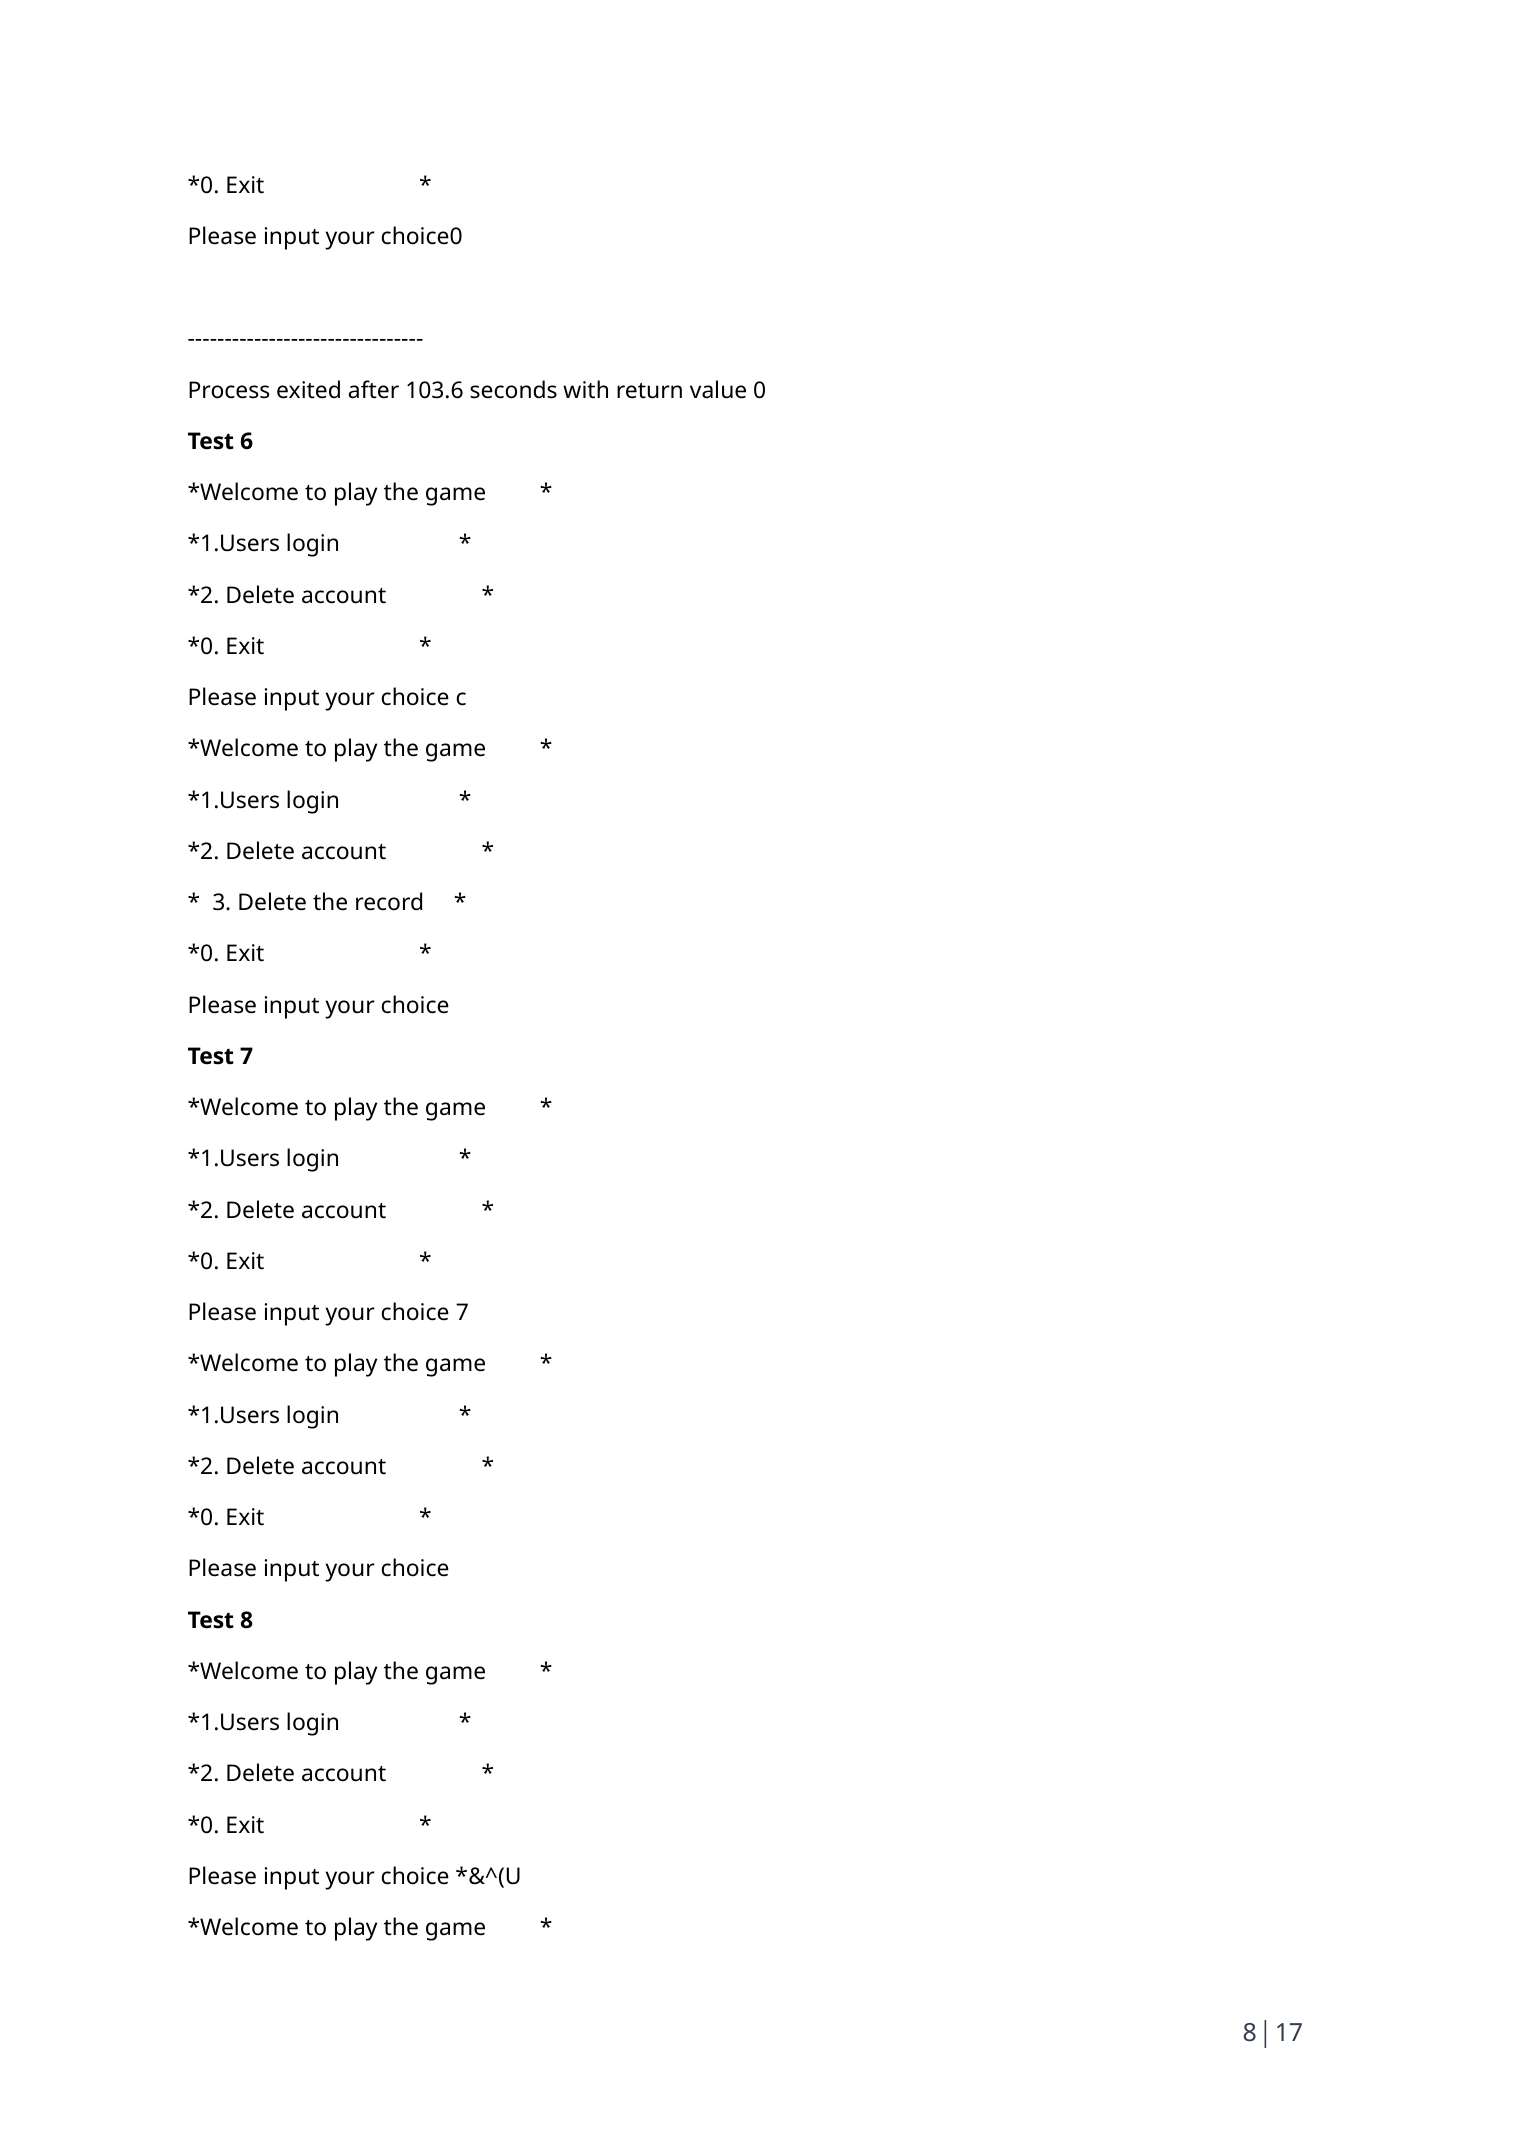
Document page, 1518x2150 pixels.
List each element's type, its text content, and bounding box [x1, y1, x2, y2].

text *0. Exit * [187, 1243, 1330, 1278]
text *2. Delete account * [187, 1448, 1330, 1483]
text Please input your choice [187, 1550, 1330, 1586]
text Test 7 [187, 1038, 1330, 1073]
text Test 6 [187, 423, 1330, 458]
text *0. Exit * [187, 1499, 1330, 1534]
text *Welcome to play the game * [187, 1909, 1330, 1944]
text Process exited after 103.6 seconds with return value 0 [187, 371, 1330, 407]
text *0. Exit * [187, 1806, 1330, 1842]
text *2. Delete account * [187, 1191, 1330, 1227]
text *1.Users login * [187, 525, 1330, 561]
text *1.Users login * [187, 781, 1330, 817]
text *Welcome to play the game * [187, 1345, 1330, 1381]
text Please input your choice c [187, 679, 1330, 714]
text Please input your choice 7 [187, 1294, 1330, 1329]
text *1.Users login * [187, 1704, 1330, 1739]
text * 3. Delete the record * [187, 884, 1330, 919]
text Please input your choice0 [187, 218, 1330, 253]
text Test 8 [187, 1601, 1330, 1637]
text *Welcome to play the game * [187, 474, 1330, 509]
text *Welcome to play the game * [187, 1653, 1330, 1688]
text Please input your choice *&^(U [187, 1858, 1330, 1893]
text *Welcome to play the game * [187, 1089, 1330, 1124]
text *1.Users login * [187, 1396, 1330, 1432]
text *1.Users login * [187, 1140, 1330, 1176]
text *Welcome to play the game * [187, 730, 1330, 766]
text -------------------------------- [187, 320, 1330, 356]
text Please input your choice [187, 986, 1330, 1022]
text *2. Delete account * [187, 1755, 1330, 1791]
text *0. Exit * [187, 628, 1330, 663]
text *2. Delete account * [187, 833, 1330, 868]
text *0. Exit * [187, 166, 1330, 202]
text *2. Delete account * [187, 576, 1330, 612]
text *0. Exit * [187, 935, 1330, 971]
